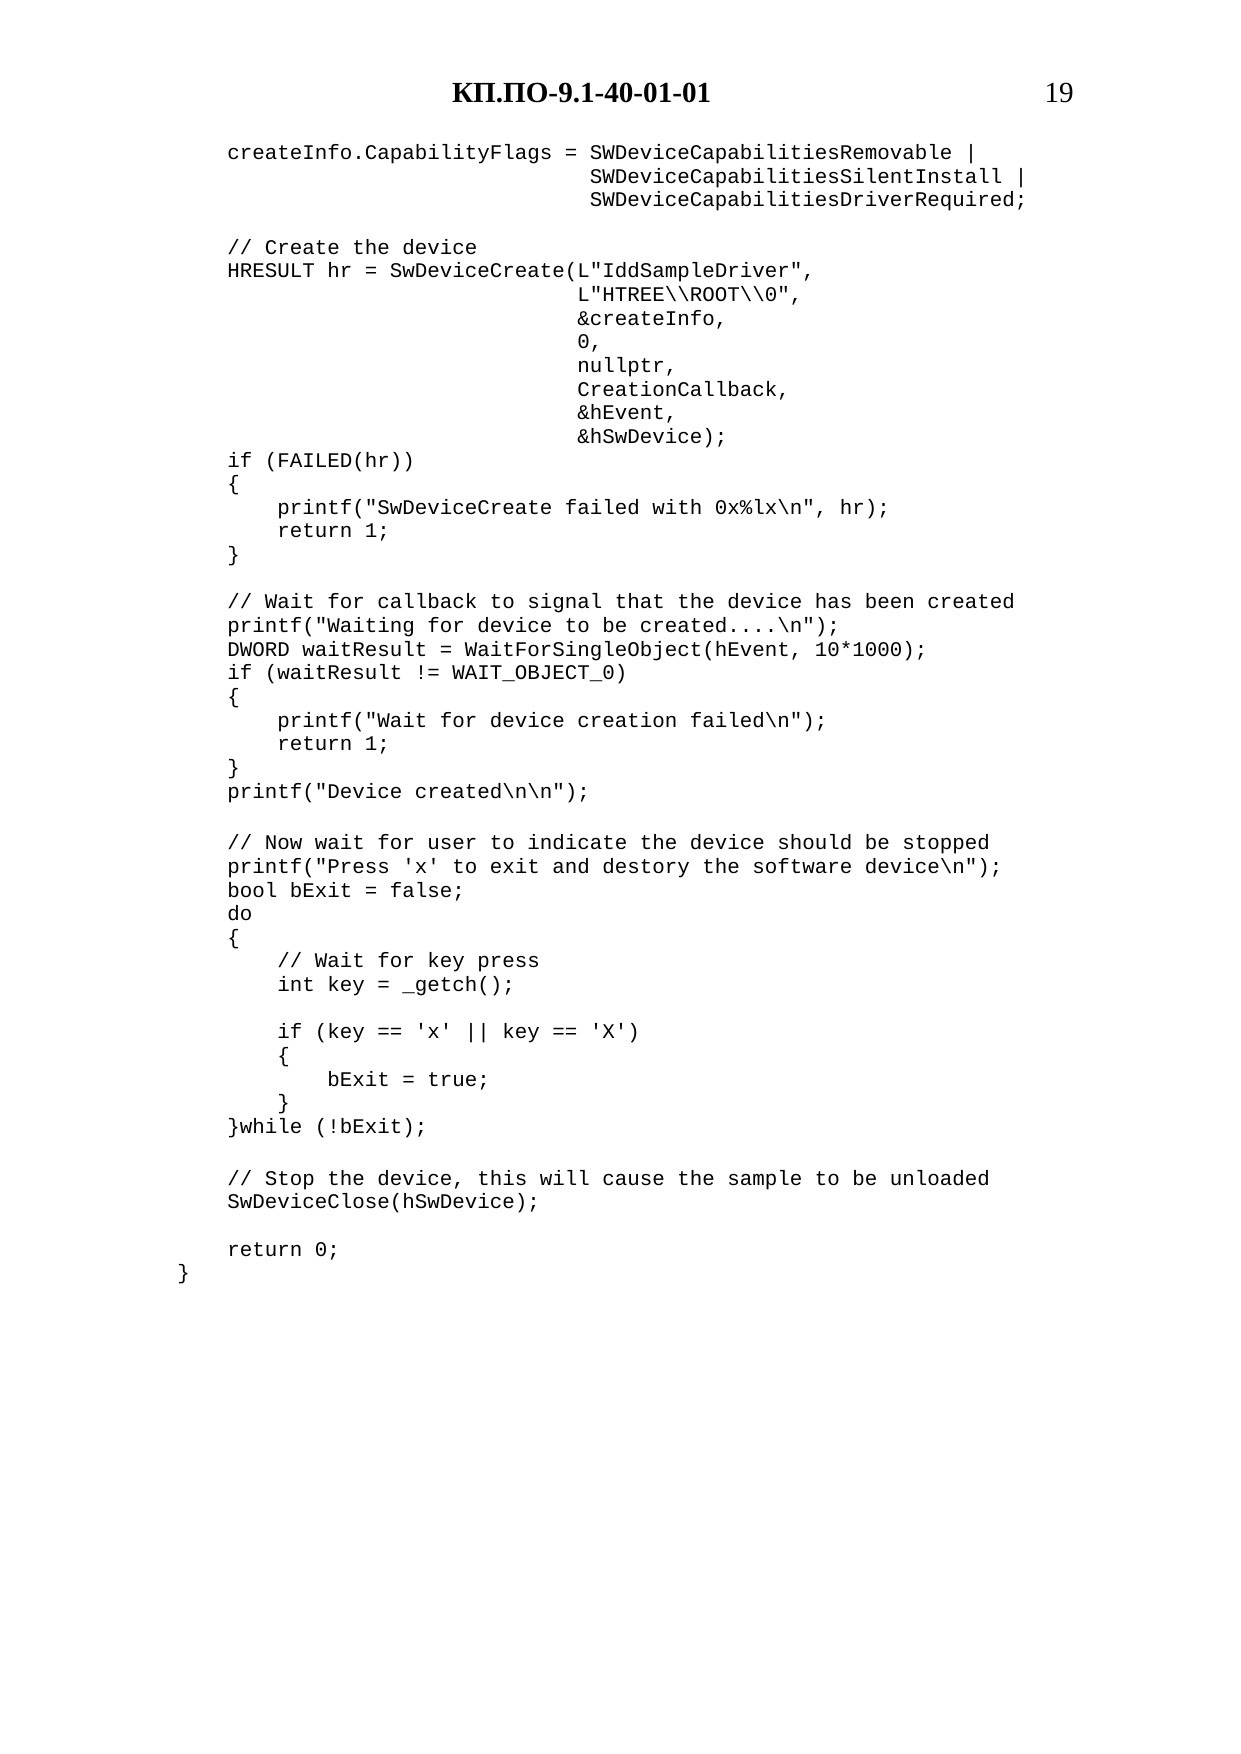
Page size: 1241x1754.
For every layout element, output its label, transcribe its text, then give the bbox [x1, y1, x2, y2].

text { [177, 1045, 1152, 1069]
text &createInfo, [177, 308, 1152, 331]
text { [177, 686, 1152, 710]
text printf("Device created\n\n"); [177, 781, 1152, 804]
text printf("SwDeviceCreate failed with 0x%lx\n", hr); [177, 497, 1152, 521]
text { [177, 473, 1152, 497]
text if (FAILED(hr)) [177, 449, 1152, 473]
text 0, [177, 331, 1152, 355]
text } [177, 1092, 1152, 1116]
text // Wait for key press [177, 951, 1152, 974]
text CreationCallback, [177, 379, 1152, 402]
text } [177, 544, 1152, 568]
text if (key == 'x' || key == 'X') [177, 1021, 1152, 1045]
text // Wait for callback to signal that the device has been created [177, 591, 1152, 615]
text DWORD waitResult = WaitForSingleObject(hEvent, 10*1000); [177, 639, 1152, 662]
text // Now wait for user to indicate the device should be stopped [177, 832, 1152, 856]
text // Create the device [177, 237, 1152, 260]
text printf("Press 'x' to exit and destory the software device\n"); [177, 856, 1152, 879]
text } [177, 1262, 1152, 1286]
text bExit = true; [177, 1069, 1152, 1092]
text printf("Wait for device creation failed\n"); [177, 710, 1152, 733]
text printf("Waiting for device to be created....\n"); [177, 615, 1152, 639]
text SwDeviceClose(hSwDevice); [177, 1191, 1152, 1215]
text &hSwDevice); [177, 426, 1152, 449]
text SWDeviceCapabilitiesSilentInstall | [177, 166, 1152, 189]
text // Stop the device, this will cause the sample to be unloaded [177, 1168, 1152, 1191]
text createInfo.CapabilityFlags = SWDeviceCapabilitiesRemovable | [177, 142, 1152, 166]
text &hEvent, [177, 402, 1152, 426]
text return 1; [177, 521, 1152, 544]
text } [177, 757, 1152, 781]
text L"HTREE\\ROOT\\0", [177, 284, 1152, 308]
text do [177, 903, 1152, 927]
text bool bExit = false; [177, 879, 1152, 903]
text return 0; [177, 1239, 1152, 1262]
text if (waitResult != WAIT_OBJECT_0) [177, 662, 1152, 686]
text }while (!bExit); [177, 1116, 1152, 1140]
text HRESULT hr = SwDeviceCreate(L"IddSampleDriver", [177, 260, 1152, 284]
text { [177, 927, 1152, 951]
text nullptr, [177, 355, 1152, 379]
text return 1; [177, 733, 1152, 757]
text int key = _getch(); [177, 974, 1152, 998]
text SWDeviceCapabilitiesDriverRequired; [177, 189, 1152, 213]
